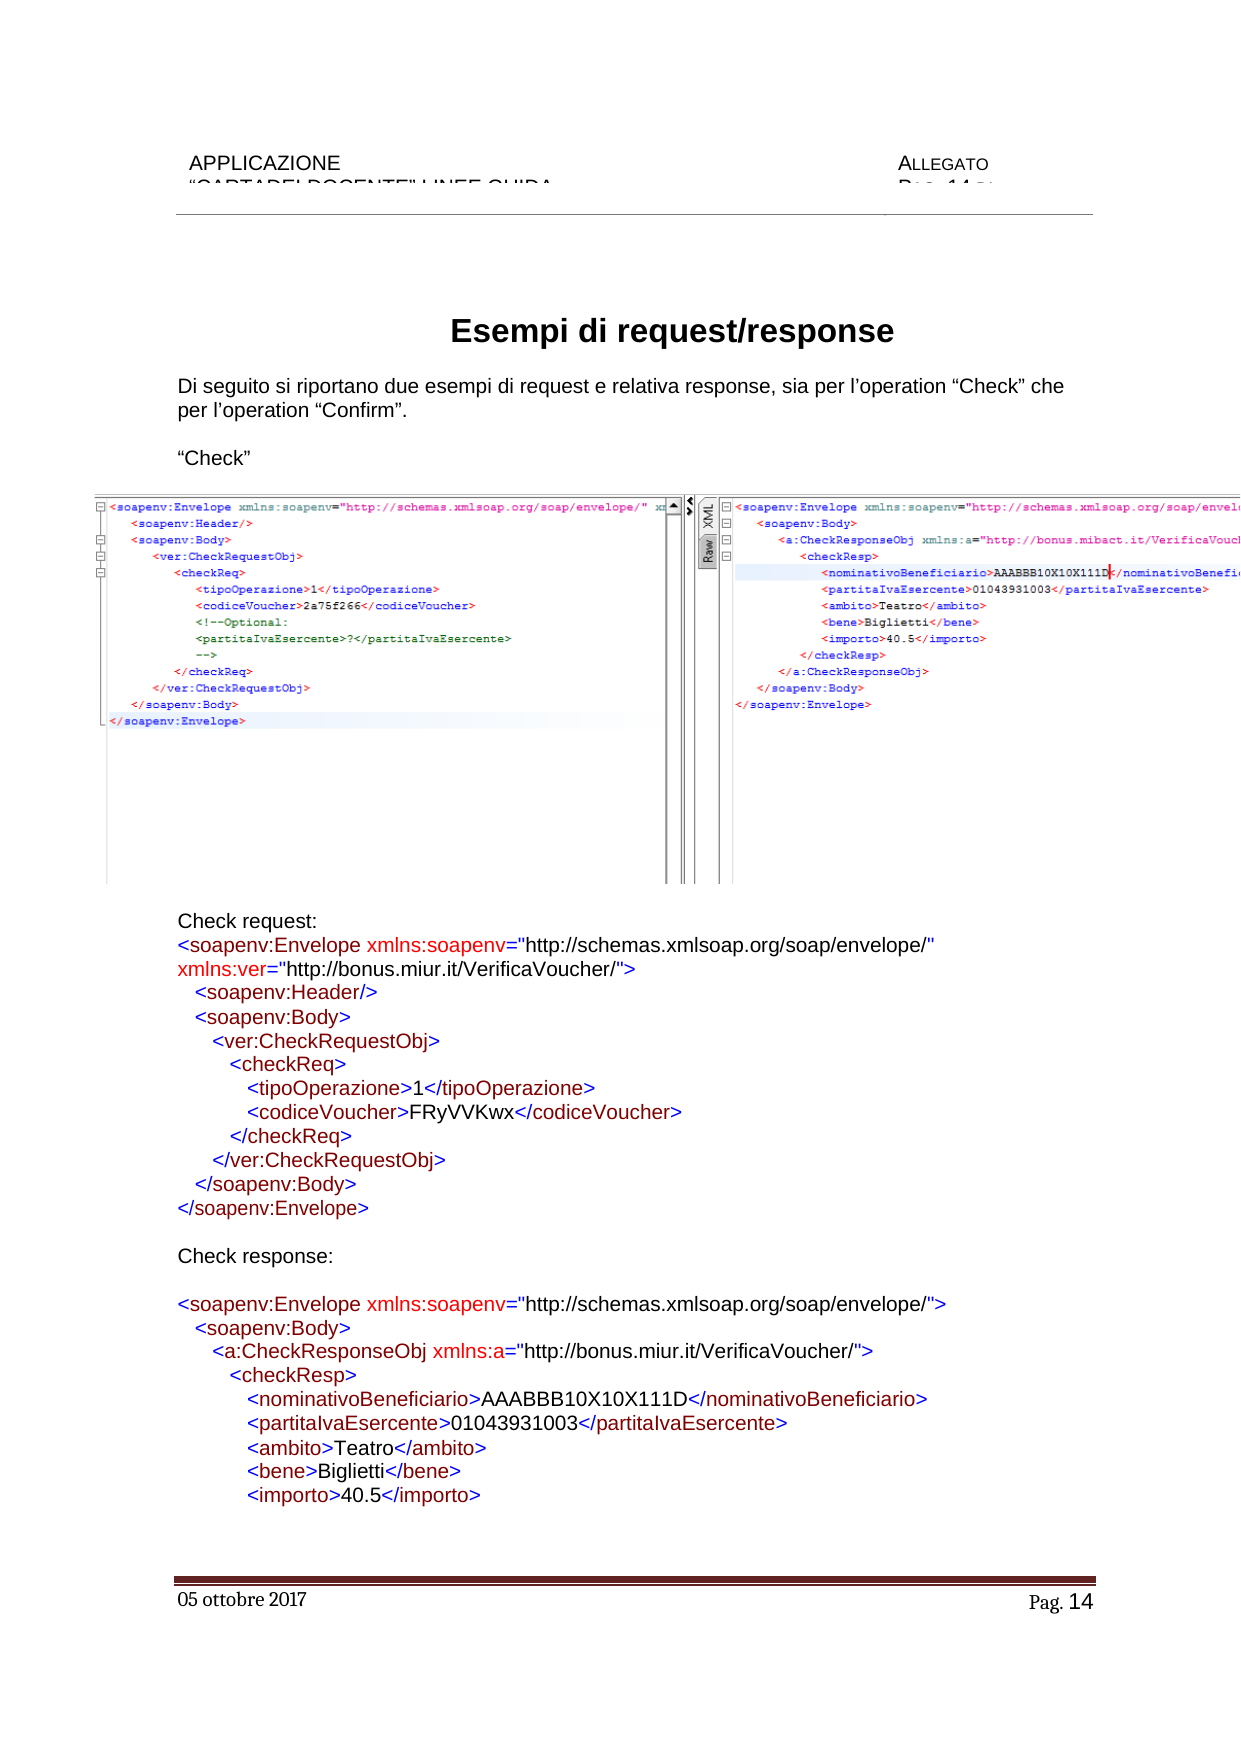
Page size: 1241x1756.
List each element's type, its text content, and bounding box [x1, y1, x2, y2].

text </checkReq> [160, 1124, 421, 1148]
text <tipoOperazione>1</tipoOperazione> [247, 1076, 1240, 1100]
text <checkResp> [165, 1363, 421, 1387]
text “Check” [177, 446, 1240, 470]
text </soapenv:Envelope> Check response: [177, 1196, 425, 1268]
text <soapenv:Body> [194, 1004, 1240, 1028]
text <checkReq> [154, 1052, 421, 1076]
text Check request: [177, 909, 1240, 933]
text <bene>Biglietti</bene> [247, 1459, 1240, 1483]
text <soapenv:Body> [194, 1316, 1240, 1339]
text <nominativoBeneficiario>AAABBB10X10X111D</nominativoBeneficiario> [247, 1387, 1240, 1411]
text <soapenv:Envelope xmlns:soapenv="http://schemas.xmlsoap.org/soap/envelope/"> [177, 1291, 1240, 1315]
text <partitaIvaEsercente>01043931003</partitaIvaEsercente> [247, 1411, 1240, 1435]
text <soapenv:Header/> [194, 981, 1240, 1004]
text <ver:CheckRequestObj> [212, 1028, 1240, 1052]
text <soapenv:Envelope xmlns:soapenv="http://schemas.xmlsoap.org/soap/envelope/" xmlns:ver="http://bonus.miur.it/VerificaVoucher/"> [177, 933, 936, 981]
text <importo>40.5</importo> [247, 1483, 1240, 1507]
text </ver:CheckRequestObj> [212, 1148, 1240, 1172]
text </soapenv:Body> [194, 1172, 1240, 1196]
subtitle Esempi di request/response [450, 312, 1240, 350]
text <ambito>Teatro</ambito> [247, 1435, 1240, 1459]
text <codiceVoucher>FRyVVKwx</codiceVoucher> [247, 1100, 1240, 1124]
picture [94, 494, 1241, 884]
text <a:CheckResponseObj xmlns:a="http://bonus.miur.it/VerificaVoucher/"> [212, 1339, 1240, 1363]
text Di seguito si riportano due esempi di request e relativa response, sia per l’operation “Check” che per l’operation “Confirm”. [177, 374, 1085, 422]
